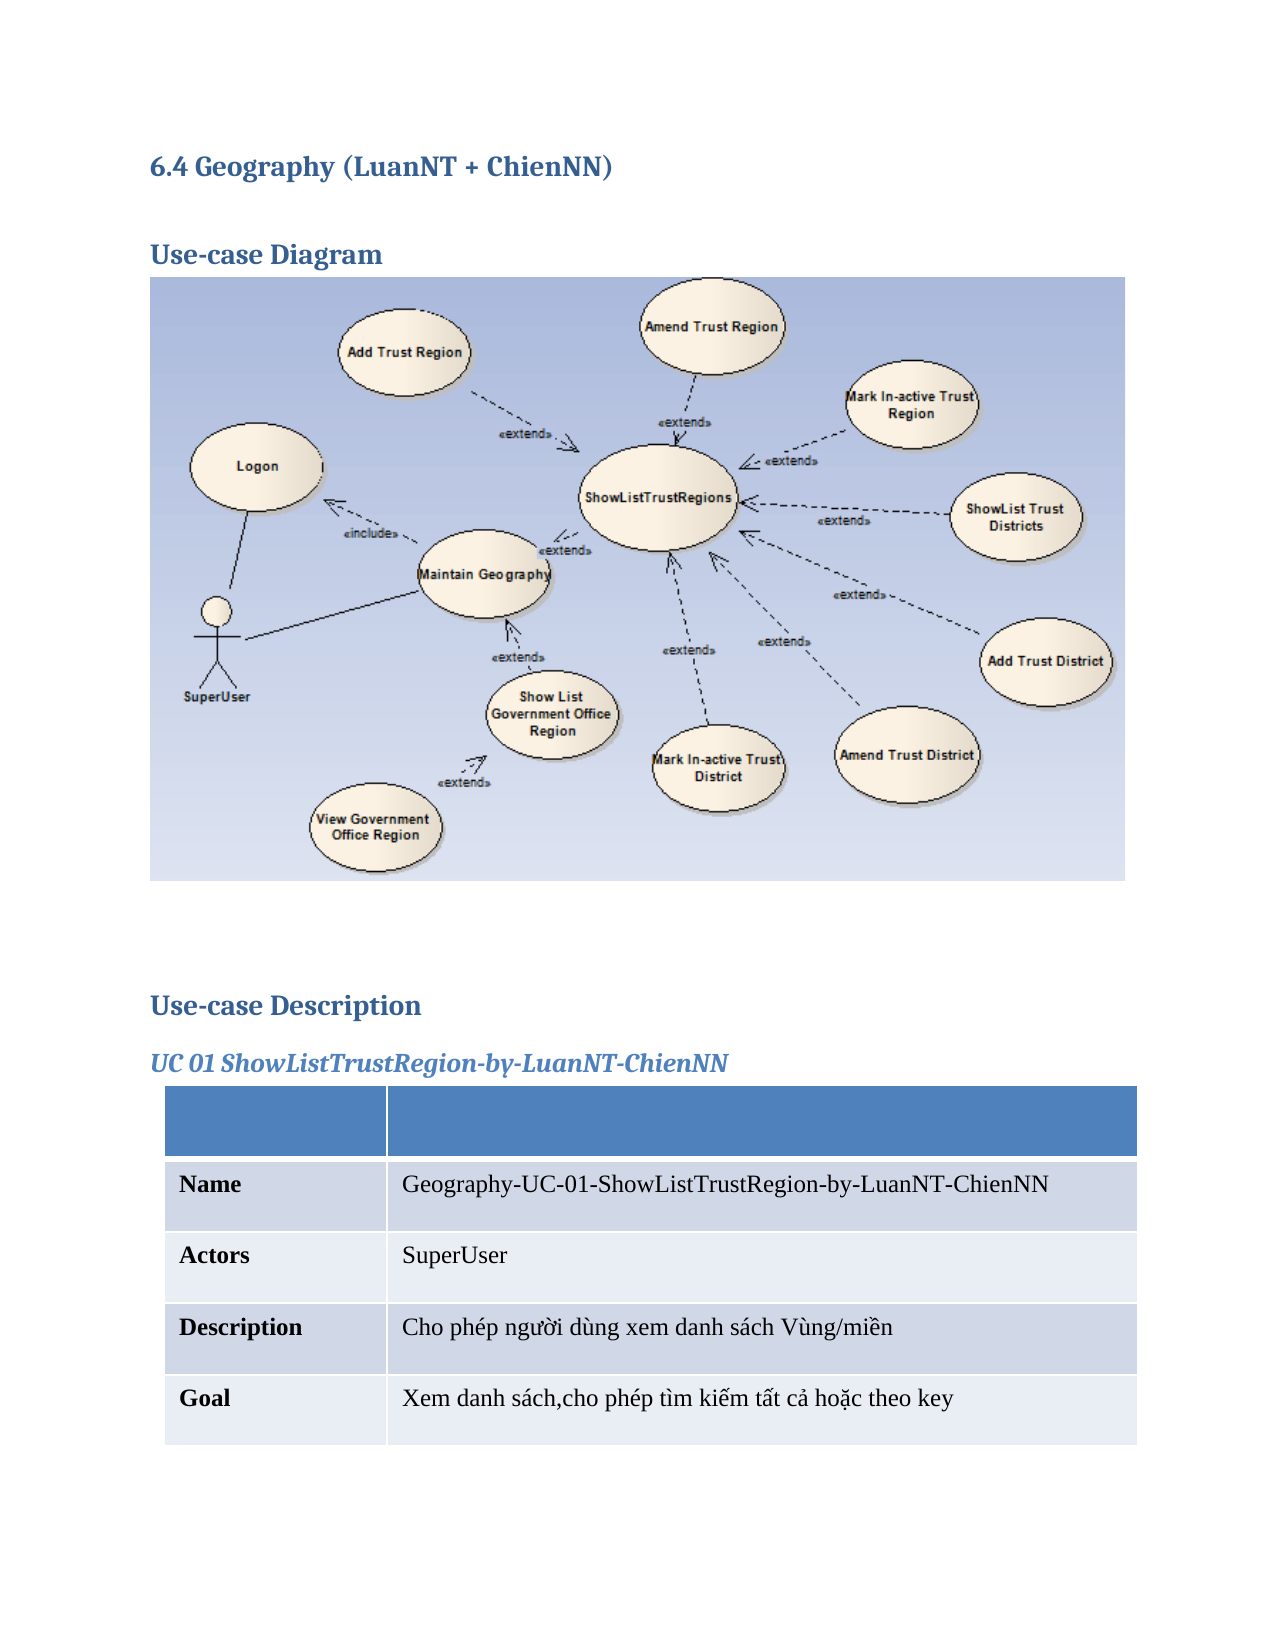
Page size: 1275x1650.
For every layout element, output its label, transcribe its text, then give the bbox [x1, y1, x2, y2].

table_cell Cho phép người dùng xem danh sách Vùng/miền [388, 1304, 1137, 1374]
table_header [165, 1086, 386, 1156]
table_cell Description [165, 1304, 386, 1374]
table_cell SuperUser [388, 1233, 1137, 1302]
table_cell Name [165, 1162, 386, 1231]
table_cell Actors [165, 1233, 386, 1302]
table_cell Xem danh sách,cho phép tìm kiếm tất cả hoặc theo key [388, 1376, 1137, 1445]
subtitle Use-case Description [150, 989, 1125, 1023]
table_cell Geography-UC-01-ShowListTrustRegion-by-LuanNT-ChienNN [388, 1162, 1137, 1231]
table_cell Goal [165, 1376, 386, 1445]
subtitle Use-case Diagram [150, 238, 1125, 272]
subtitle UC 01 ShowListTrustRegion-by-LuanNT-ChienNN [150, 1048, 1125, 1080]
picture [150, 277, 1125, 881]
subtitle 6.4 Geography (LuanNT + ChienNN) [150, 150, 1125, 183]
table_header [388, 1086, 1137, 1156]
